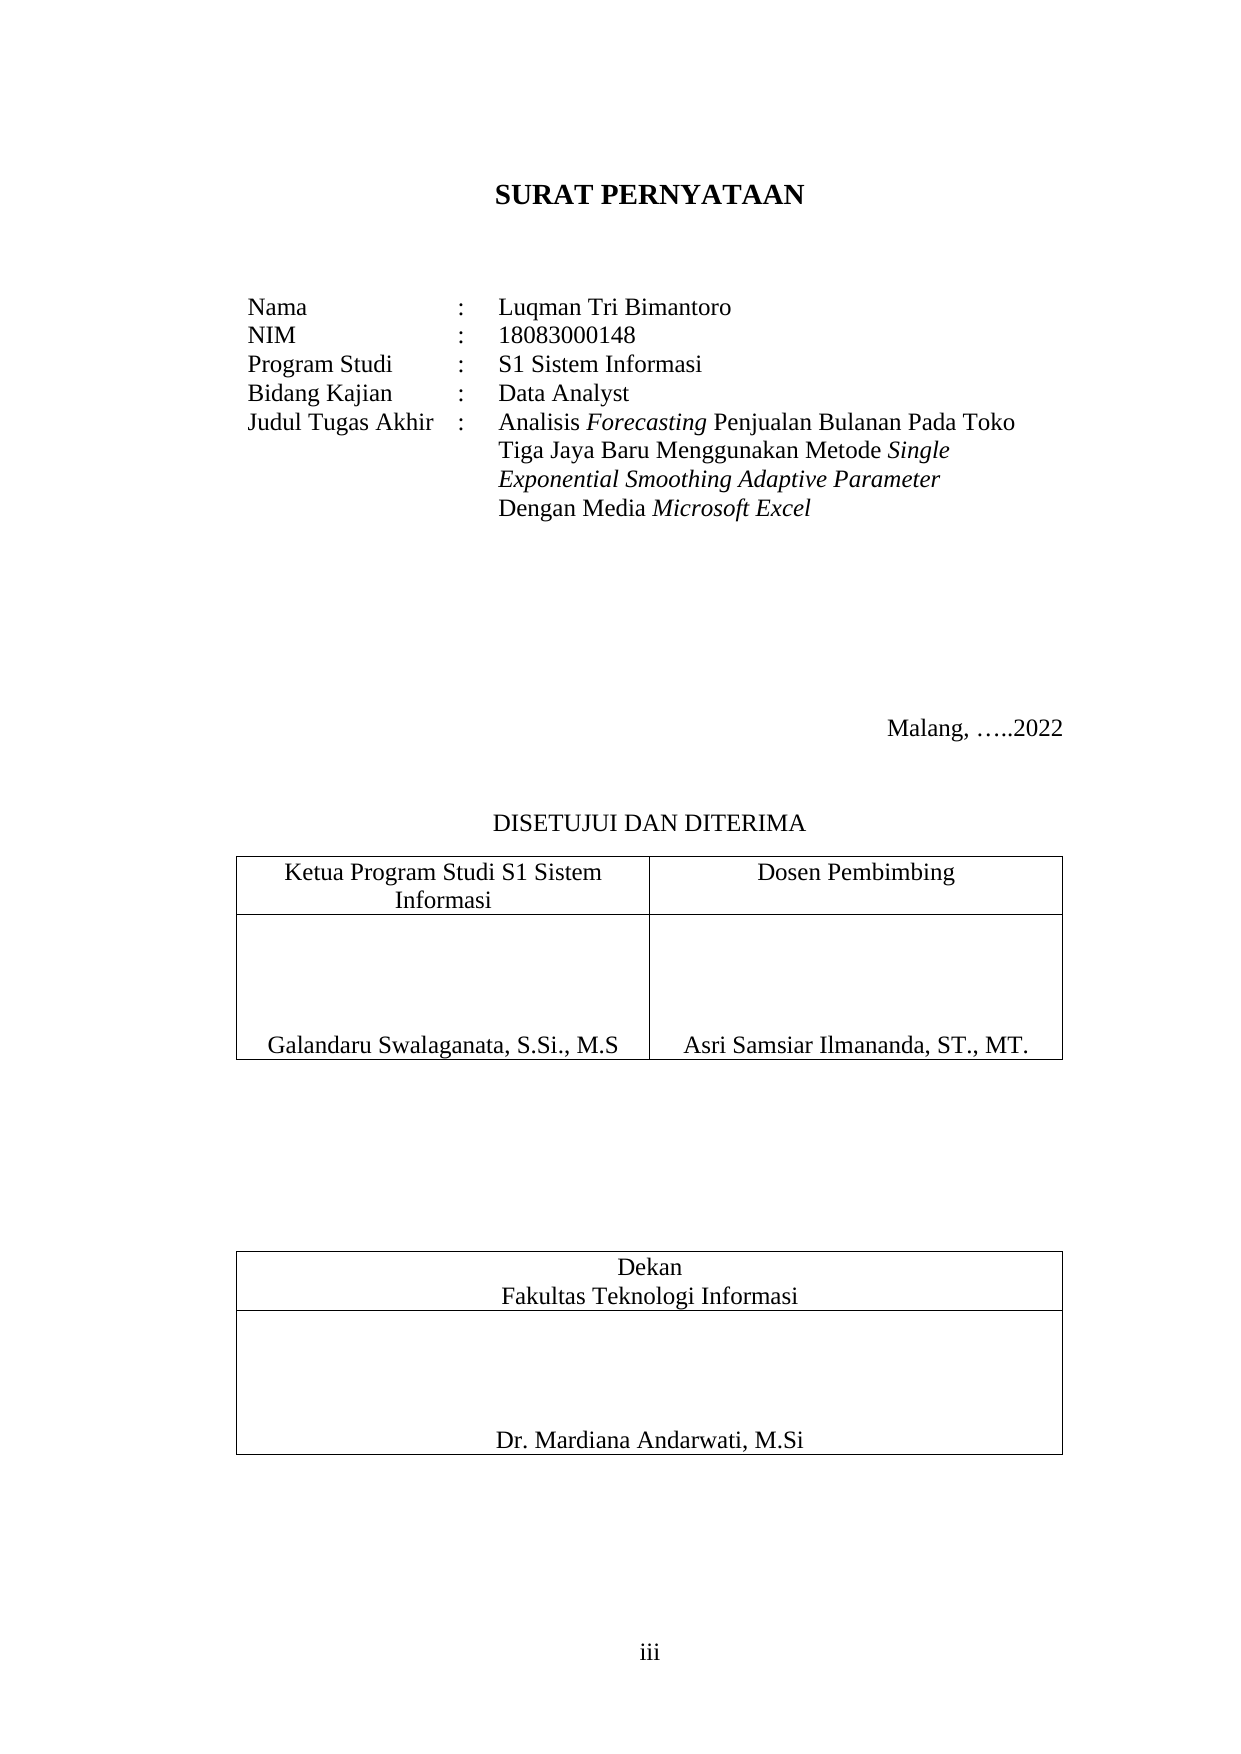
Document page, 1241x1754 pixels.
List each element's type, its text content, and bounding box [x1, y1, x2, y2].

table_header Dosen Pembimbing [650, 857, 1062, 914]
table_cell S1 Sistem Informasi [487, 349, 1034, 378]
table_header Ketua Program Studi S1 Sistem Informasi [237, 857, 649, 914]
table_header Nama [236, 292, 457, 321]
table_cell Bidang Kajian [236, 378, 457, 407]
table_cell 18083000148 [487, 321, 1034, 349]
table_header Luqman Tri Bimantoro [487, 292, 1034, 321]
table_cell NIM [236, 321, 457, 349]
table_cell Data Analyst [487, 378, 1034, 407]
text Malang, …..2022 [236, 713, 1063, 741]
table_cell : [457, 378, 487, 407]
table_cell Galandaru Swalaganata, S.Si., M.S [237, 915, 649, 1059]
table_cell : [457, 321, 487, 349]
table_header : [457, 292, 487, 321]
table_cell Dr. Mardiana Andarwati, M.Si [237, 1311, 1062, 1454]
text DISETUJUI DAN DITERIMA [236, 808, 1063, 837]
table_cell : [457, 407, 487, 522]
table_cell : [457, 349, 487, 378]
table_header Dekan Fakultas Teknologi Informasi [237, 1252, 1062, 1309]
table_cell Program Studi [236, 349, 457, 378]
table_cell Asri Samsiar Ilmananda, ST., MT. [650, 915, 1062, 1059]
table_cell Judul Tugas Akhir [236, 407, 457, 522]
table_cell Analisis Forecasting Penjualan Bulanan Pada Toko Tiga Jaya Baru Menggunakan Metode Single Exponential Smoothing Adaptive Parameter Dengan Media Microsoft Excel [487, 407, 1034, 522]
subtitle SURAT PERNYATAAN [236, 177, 1063, 211]
